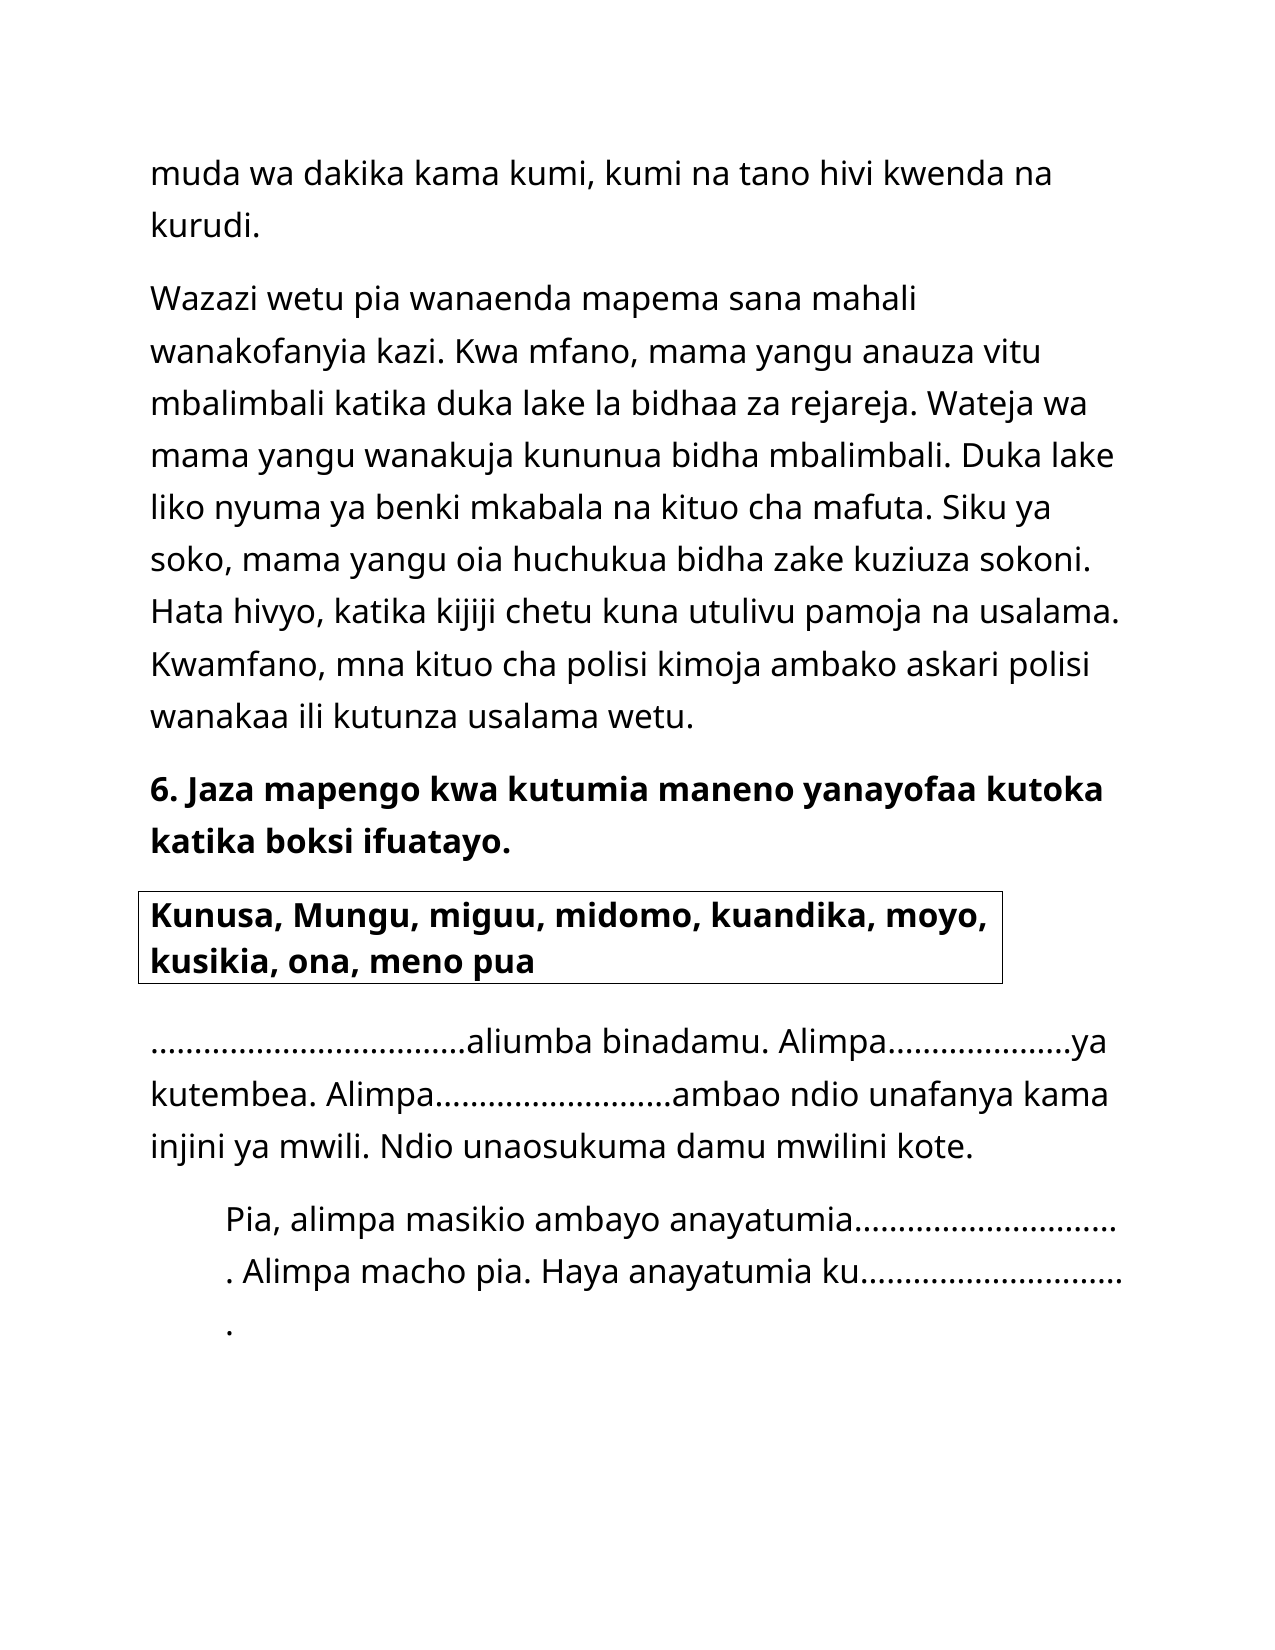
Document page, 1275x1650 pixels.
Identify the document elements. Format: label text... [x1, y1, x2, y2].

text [150, 150, 1125, 248]
text 6. Jaza mapengo kwa kutumia maneno yanayofaa kutoka katika boksi ifuatayo. [150, 766, 1125, 863]
list Pia, alimpa masikio ambayo anayatumia………………………… . Alimpa macho pia. Haya anayatumia ku………………………… . [225, 1196, 1125, 1346]
text ………………………………aliumba binadamu. Alimpa…………………ya kutembea. Alimpa………………………ambao ndio unafanya kama injini ya mwili. Ndio unaosukuma damu mwilini kote. [150, 964, 1125, 1168]
text Wazazi wetu pia wanaenda mapema sana mahali wanakofanyia kazi. Kwa mfano, mama yangu anauza vitu mbalimbali katika duka lake la bidhaa za rejareja. Wateja wa mama yangu wanakuja kununua bidha mbalimbali. Duka lake liko nyuma ya benki mkabala na kituo cha mafuta. Siku ya soko, mama yangu oia huchukua bidha zake kuziuza sokoni. Hata hivyo, katika kijiji chetu kuna utulivu pamoja na usalama. Kwamfano, mna kituo cha polisi kimoja ambako askari polisi wanakaa ili kutunza usalama wetu. [150, 275, 1125, 738]
table_header Kunusa, Mungu, miguu, midomo, kuandika, moyo, kusikia, ona, meno pua [139, 892, 1002, 983]
